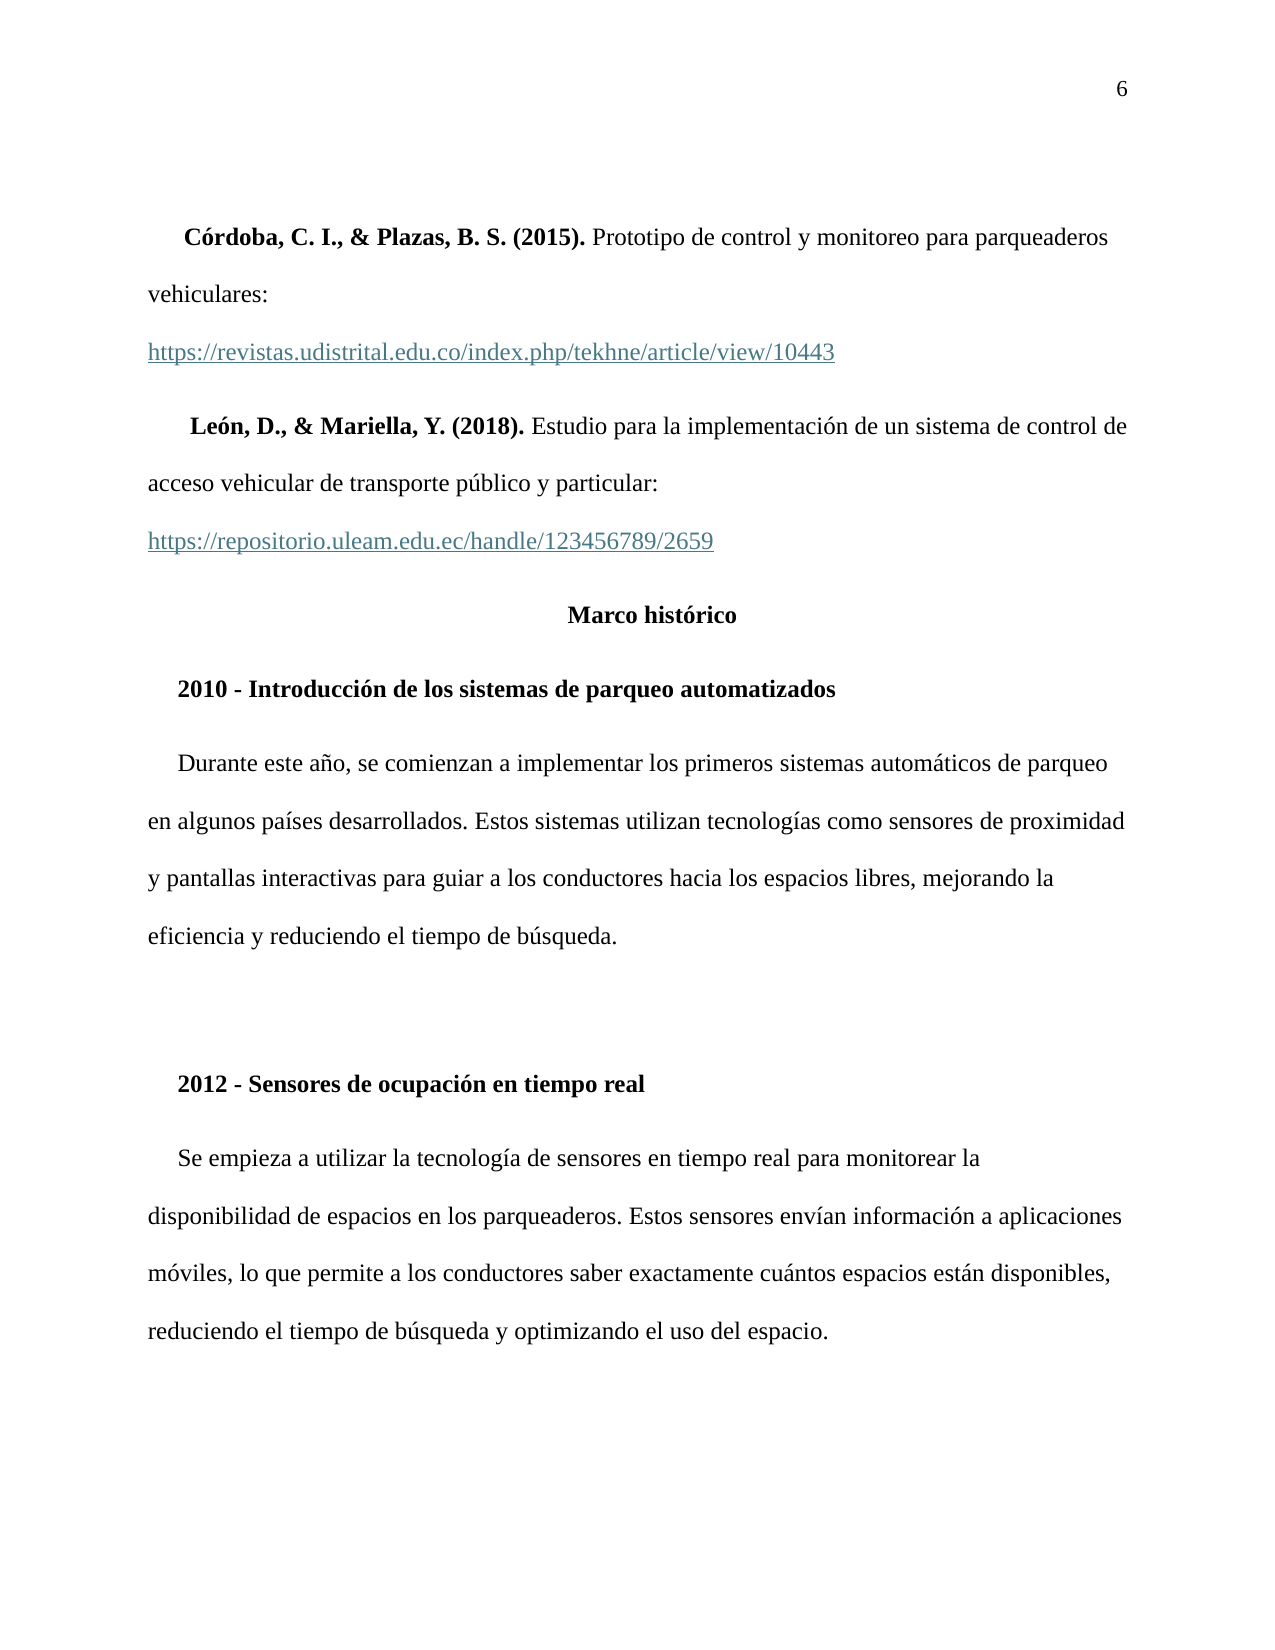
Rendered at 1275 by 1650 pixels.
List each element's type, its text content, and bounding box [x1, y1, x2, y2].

text 2012 - Sensores de ocupación en tiempo real [148, 1069, 1127, 1098]
text Se empieza a utilizar la tecnología de sensores en tiempo real para monitorear la disponibilidad de espacios en los parqueaderos. Estos sensores envían información a aplicaciones móviles, lo que permite a los conductores saber exactamente cuántos espacios están disponibles, reduciendo el tiempo de búsqueda y optimizando el uso del espacio. [148, 1143, 1127, 1345]
text León, D., & Mariella, Y. (2018). Estudio para la implementación de un sistema de control de acceso vehicular de transporte público y particular: https://repositorio.uleam.edu.ec/handle/123456789/2659 [148, 411, 1127, 555]
text Marco histórico [148, 600, 1127, 629]
text Durante este año, se comienzan a implementar los primeros sistemas automáticos de parqueo en algunos países desarrollados. Estos sistemas utilizan tecnologías como sensores de proximidad y pantallas interactivas para guiar a los conductores hacia los espacios libres, mejorando la eficiencia y reduciendo el tiempo de búsqueda. [148, 748, 1127, 950]
text 2010 - Introducción de los sistemas de parqueo automatizados [148, 674, 1127, 703]
text Córdoba, C. I., & Plazas, B. S. (2015). Prototipo de control y monitoreo para parqueaderos vehiculares: https://revistas.udistrital.edu.co/index.php/tekhne/article/view/10443 [148, 222, 1127, 366]
